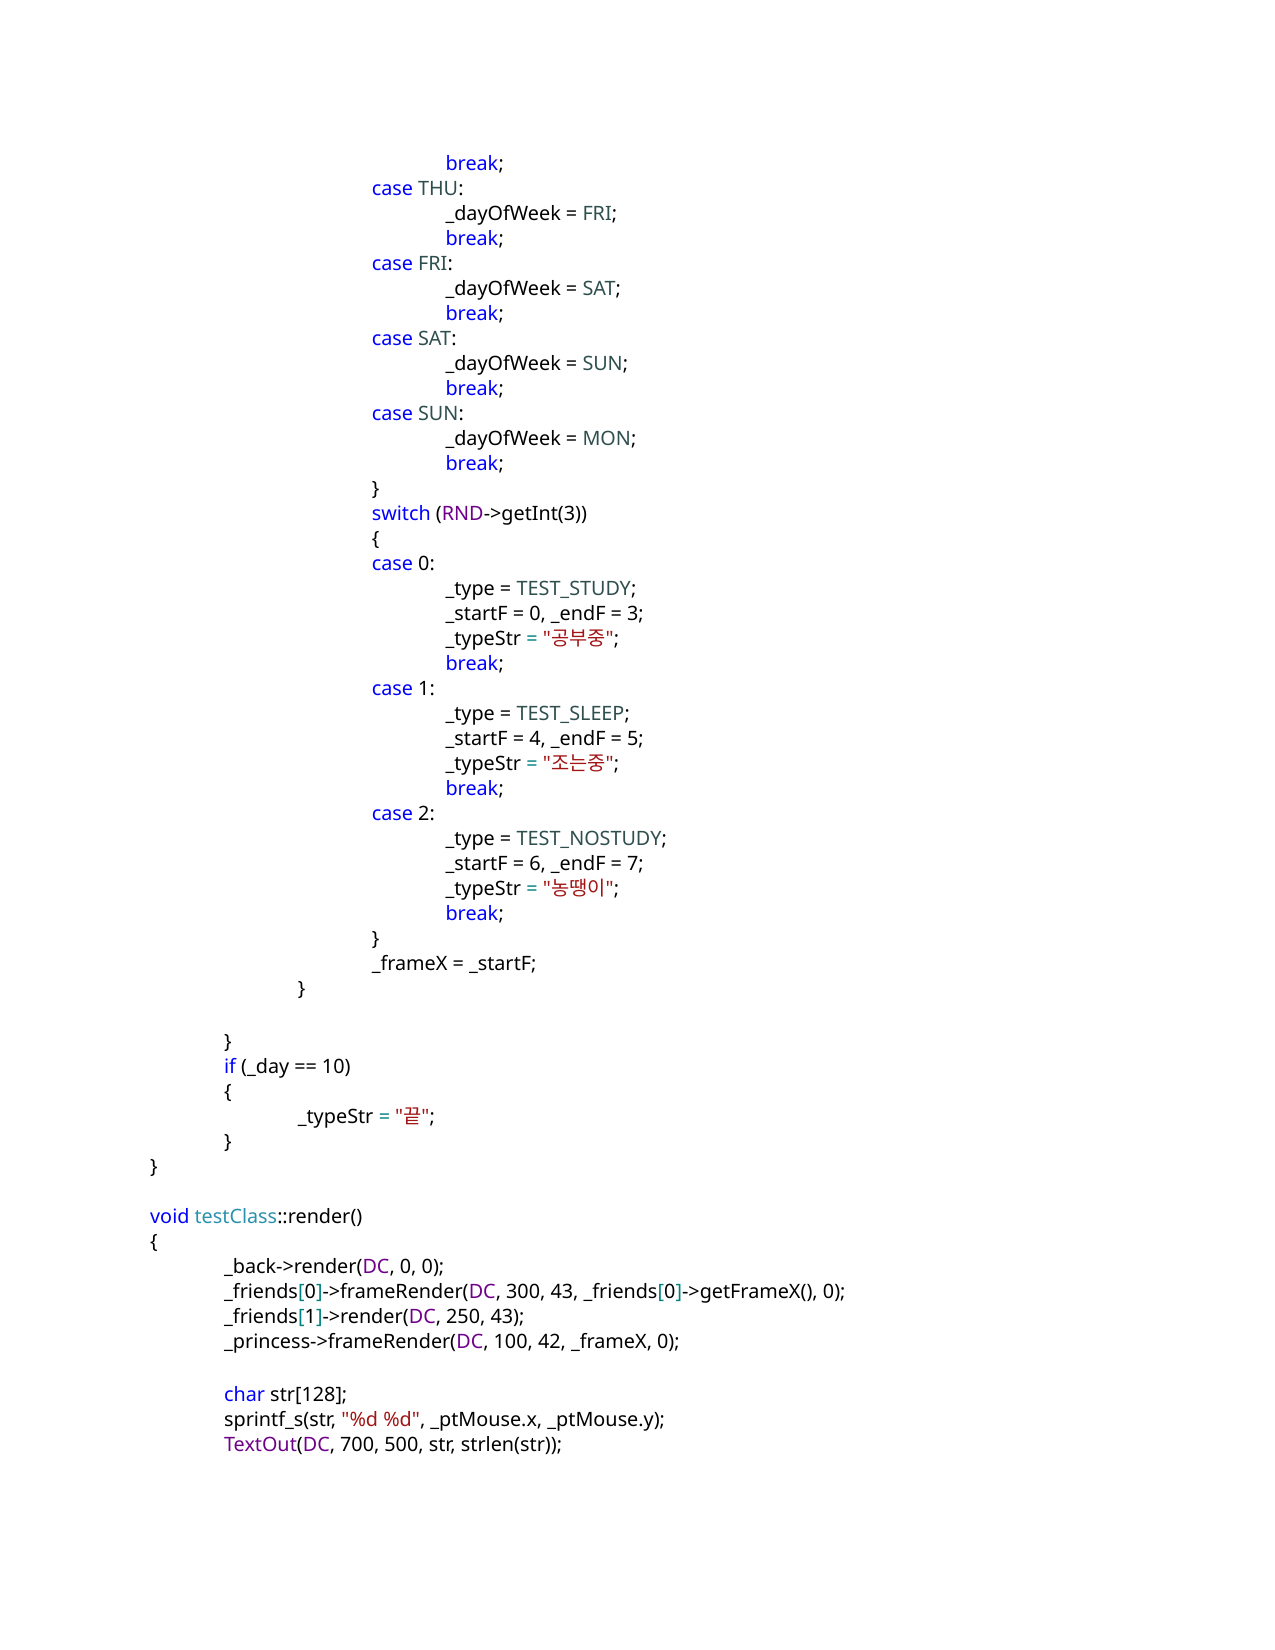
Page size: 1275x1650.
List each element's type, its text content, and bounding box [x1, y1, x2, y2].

text case 0: [150, 550, 1125, 575]
text _friends[1]->render(DC, 250, 43); [150, 1303, 1125, 1328]
text _startF = 4, _endF = 5; [150, 725, 1125, 750]
text break; [150, 650, 1125, 675]
text char str[128]; [150, 1381, 1125, 1406]
text break; [150, 150, 1125, 175]
text } [150, 1028, 1125, 1053]
text break; [150, 900, 1125, 925]
text case 1: [150, 675, 1125, 700]
text _princess->frameRender(DC, 100, 42, _frameX, 0); [150, 1328, 1125, 1353]
text case SUN: [150, 400, 1125, 425]
text { [150, 525, 1125, 550]
text TextOut(DC, 700, 500, str, strlen(str)); [150, 1431, 1125, 1456]
text } [150, 975, 1125, 1000]
text case 2: [150, 800, 1125, 825]
text _typeStr = "조는중"; [150, 750, 1125, 775]
text _frameX = _startF; [150, 950, 1125, 975]
text break; [150, 775, 1125, 800]
text _dayOfWeek = SUN; [150, 350, 1125, 375]
text } [150, 1153, 1125, 1178]
text _back->render(DC, 0, 0); [150, 1253, 1125, 1278]
text _friends[0]->frameRender(DC, 300, 43, _friends[0]->getFrameX(), 0); [150, 1278, 1125, 1303]
text switch (RND->getInt(3)) [150, 500, 1125, 525]
text break; [150, 450, 1125, 475]
text _dayOfWeek = FRI; [150, 200, 1125, 225]
text _startF = 6, _endF = 7; [150, 850, 1125, 875]
text } [150, 1128, 1125, 1153]
text case FRI: [150, 250, 1125, 275]
text if (_day == 10) [150, 1053, 1125, 1078]
text { [150, 1078, 1125, 1103]
text } [150, 925, 1125, 950]
text _type = TEST_SLEEP; [150, 700, 1125, 725]
text _type = TEST_NOSTUDY; [150, 825, 1125, 850]
text _typeStr = "공부중"; [150, 625, 1125, 650]
text break; [150, 300, 1125, 325]
text _dayOfWeek = MON; [150, 425, 1125, 450]
text { [150, 1228, 1125, 1253]
text break; [150, 375, 1125, 400]
text _type = TEST_STUDY; [150, 575, 1125, 600]
text break; [150, 225, 1125, 250]
text } [150, 475, 1125, 500]
text case THU: [150, 175, 1125, 200]
text case SAT: [150, 325, 1125, 350]
text _typeStr = "농땡이"; [150, 875, 1125, 900]
text sprintf_s(str, "%d %d", _ptMouse.x, _ptMouse.y); [150, 1406, 1125, 1431]
text _startF = 0, _endF = 3; [150, 600, 1125, 625]
text _typeStr = "끝"; [150, 1103, 1125, 1128]
text void testClass::render() [150, 1203, 1125, 1228]
text _dayOfWeek = SAT; [150, 275, 1125, 300]
